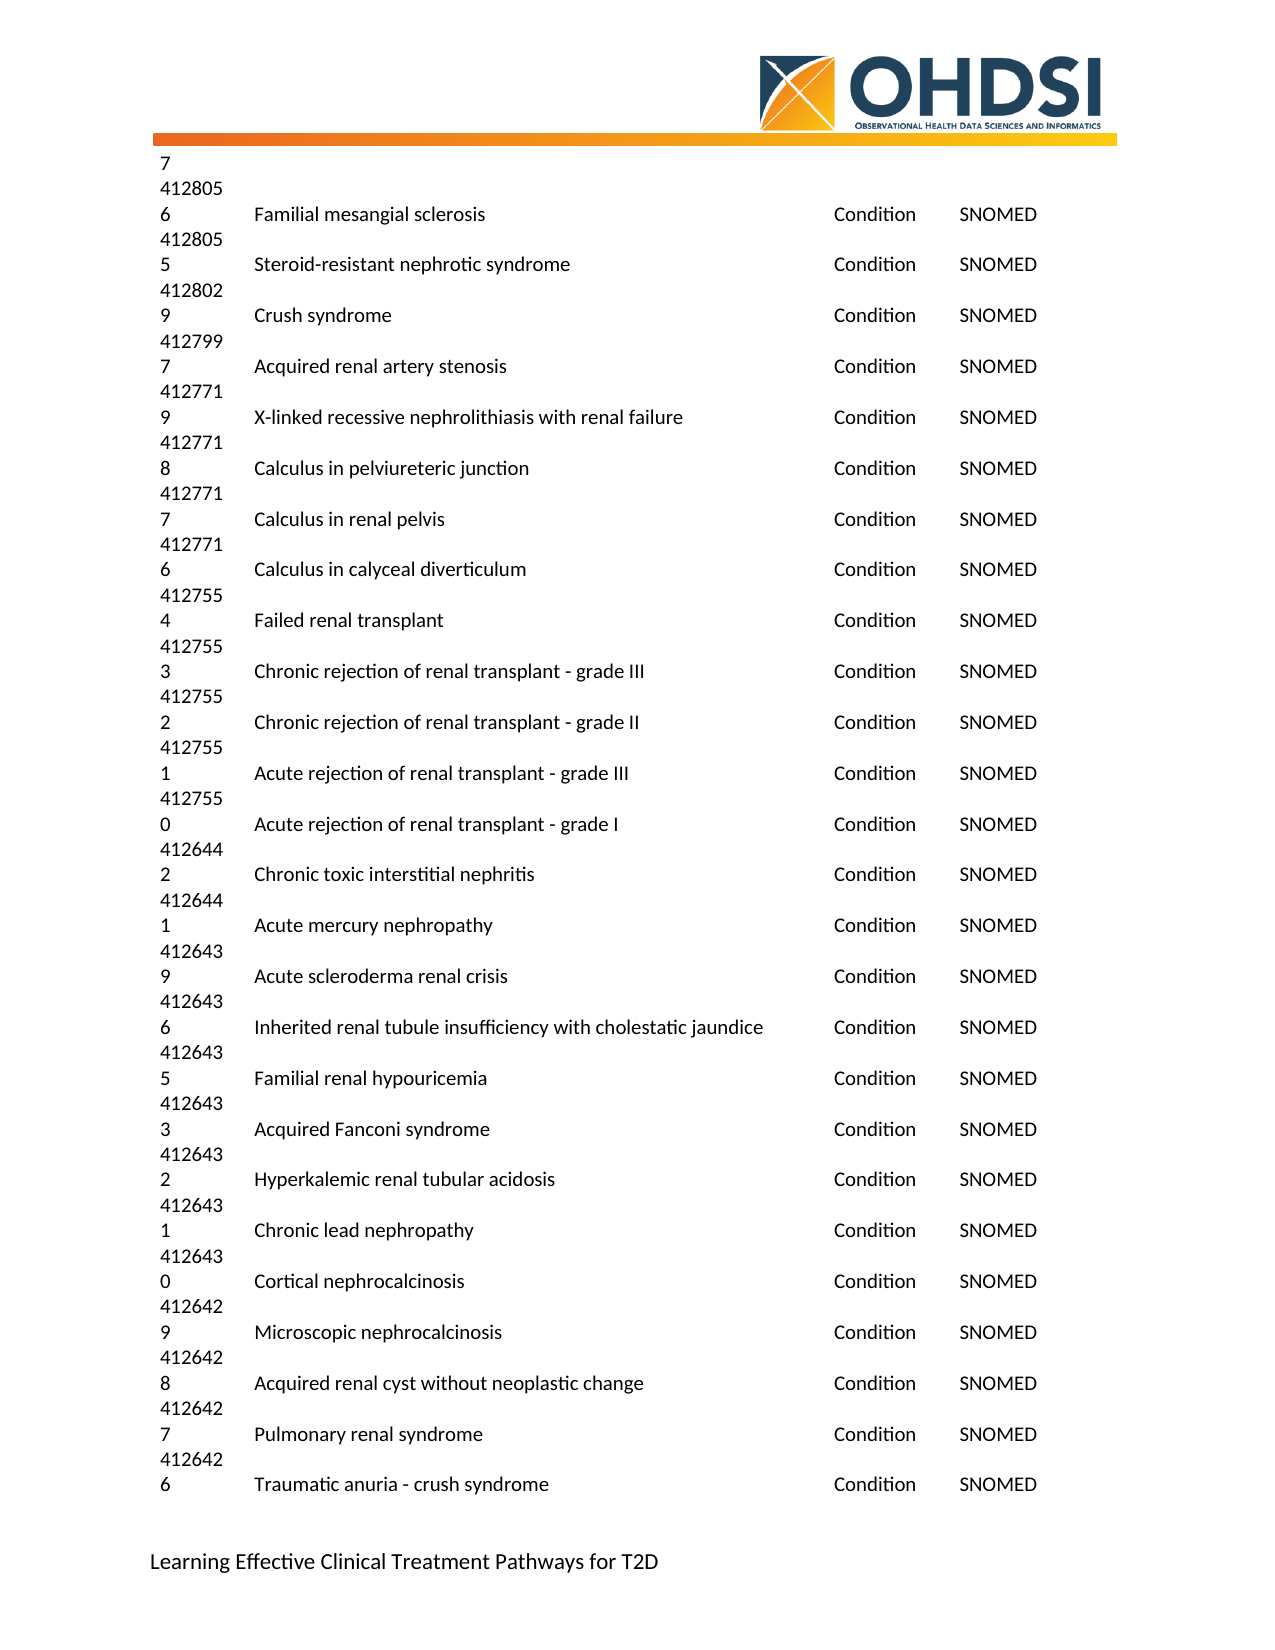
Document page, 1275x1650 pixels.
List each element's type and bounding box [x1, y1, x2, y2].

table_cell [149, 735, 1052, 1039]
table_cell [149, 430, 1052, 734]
picture [742, 42, 1118, 145]
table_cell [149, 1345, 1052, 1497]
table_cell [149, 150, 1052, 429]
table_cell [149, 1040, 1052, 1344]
